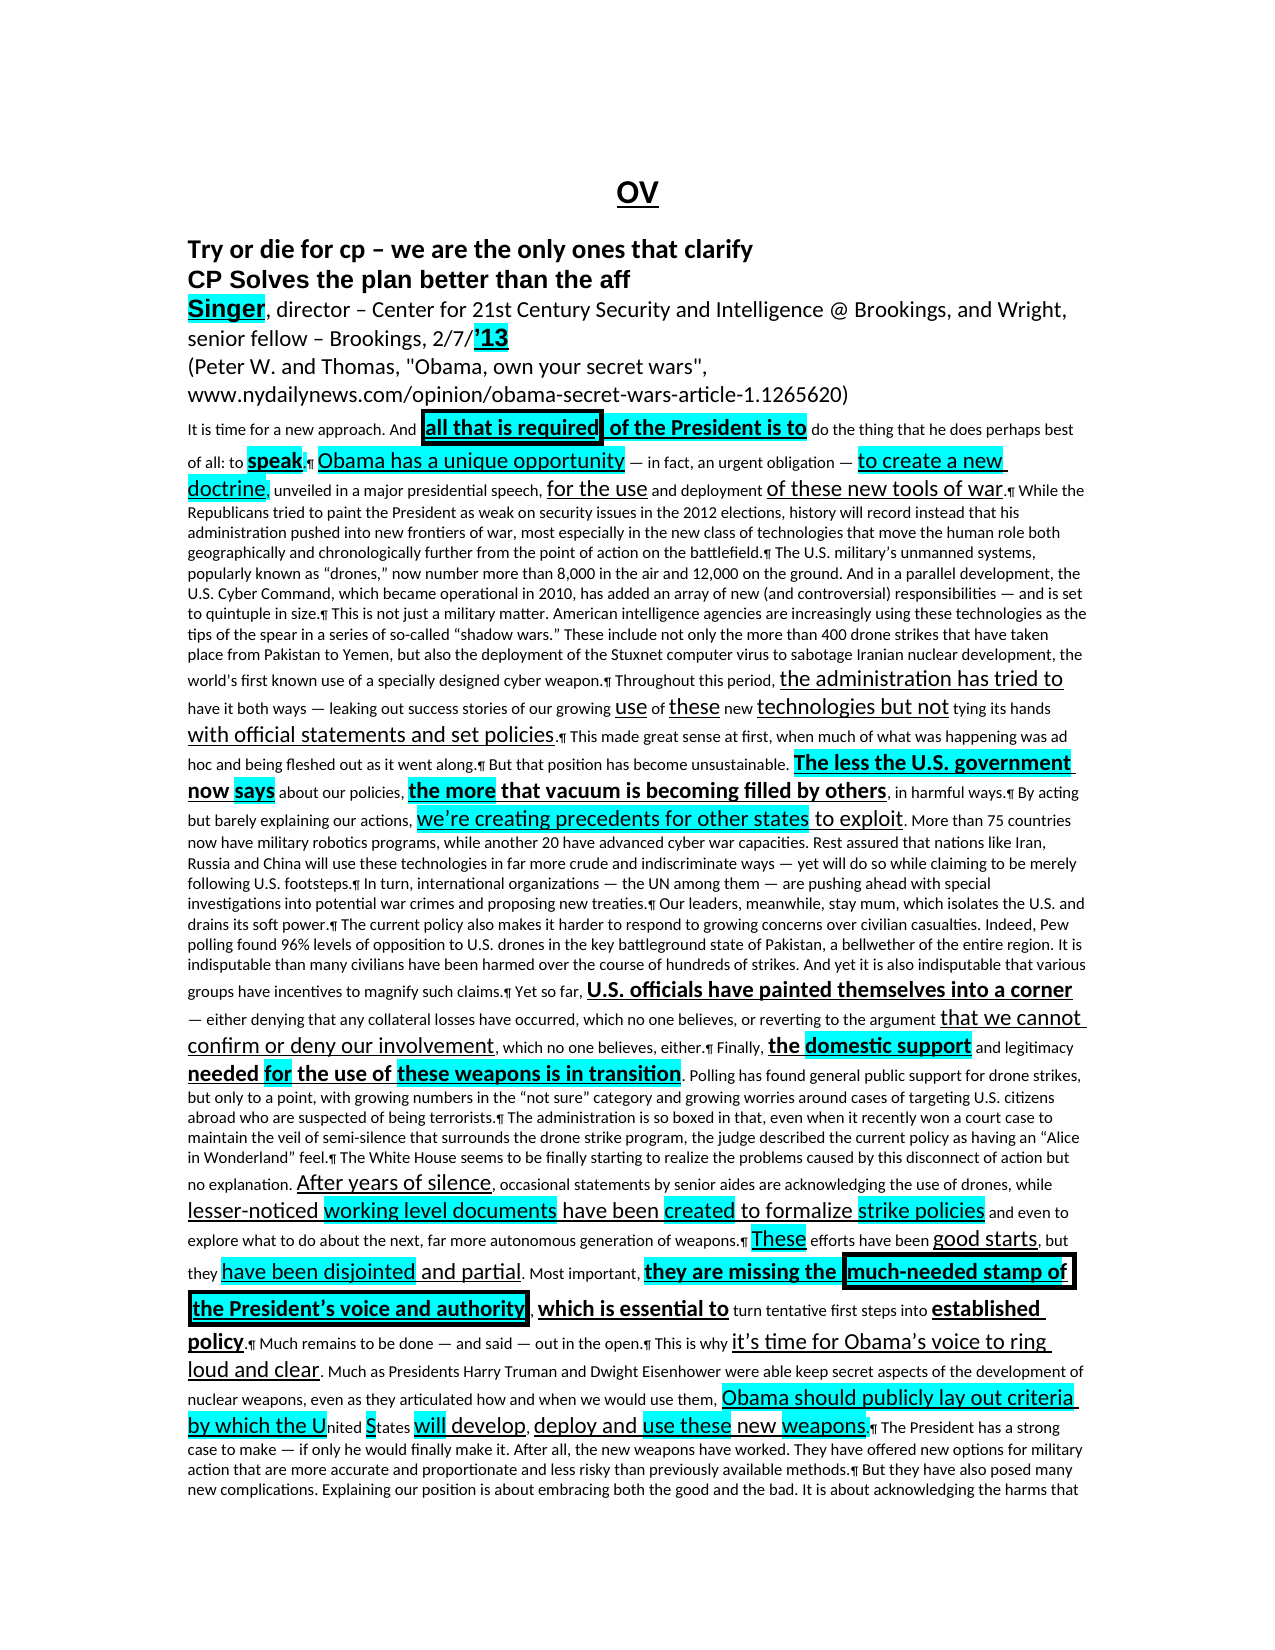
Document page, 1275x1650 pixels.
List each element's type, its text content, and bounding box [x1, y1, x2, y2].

text CP Solves the plan better than the aff [187, 265, 1087, 294]
subtitle Try or die for cp – we are the only ones that clarify [187, 232, 1087, 265]
subtitle OV [187, 171, 1087, 212]
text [187, 408, 1087, 1500]
text Singer, director – Center for 21st Century Security and Intelligence @ Brookings, and Wright, senior fellow – Brookings, 2/7/’13 [187, 294, 1087, 352]
text (Peter W. and Thomas, "Obama, own your secret wars", www.nydailynews.com/opinion/obama-secret-wars-article-1.1265620) [187, 352, 1087, 408]
